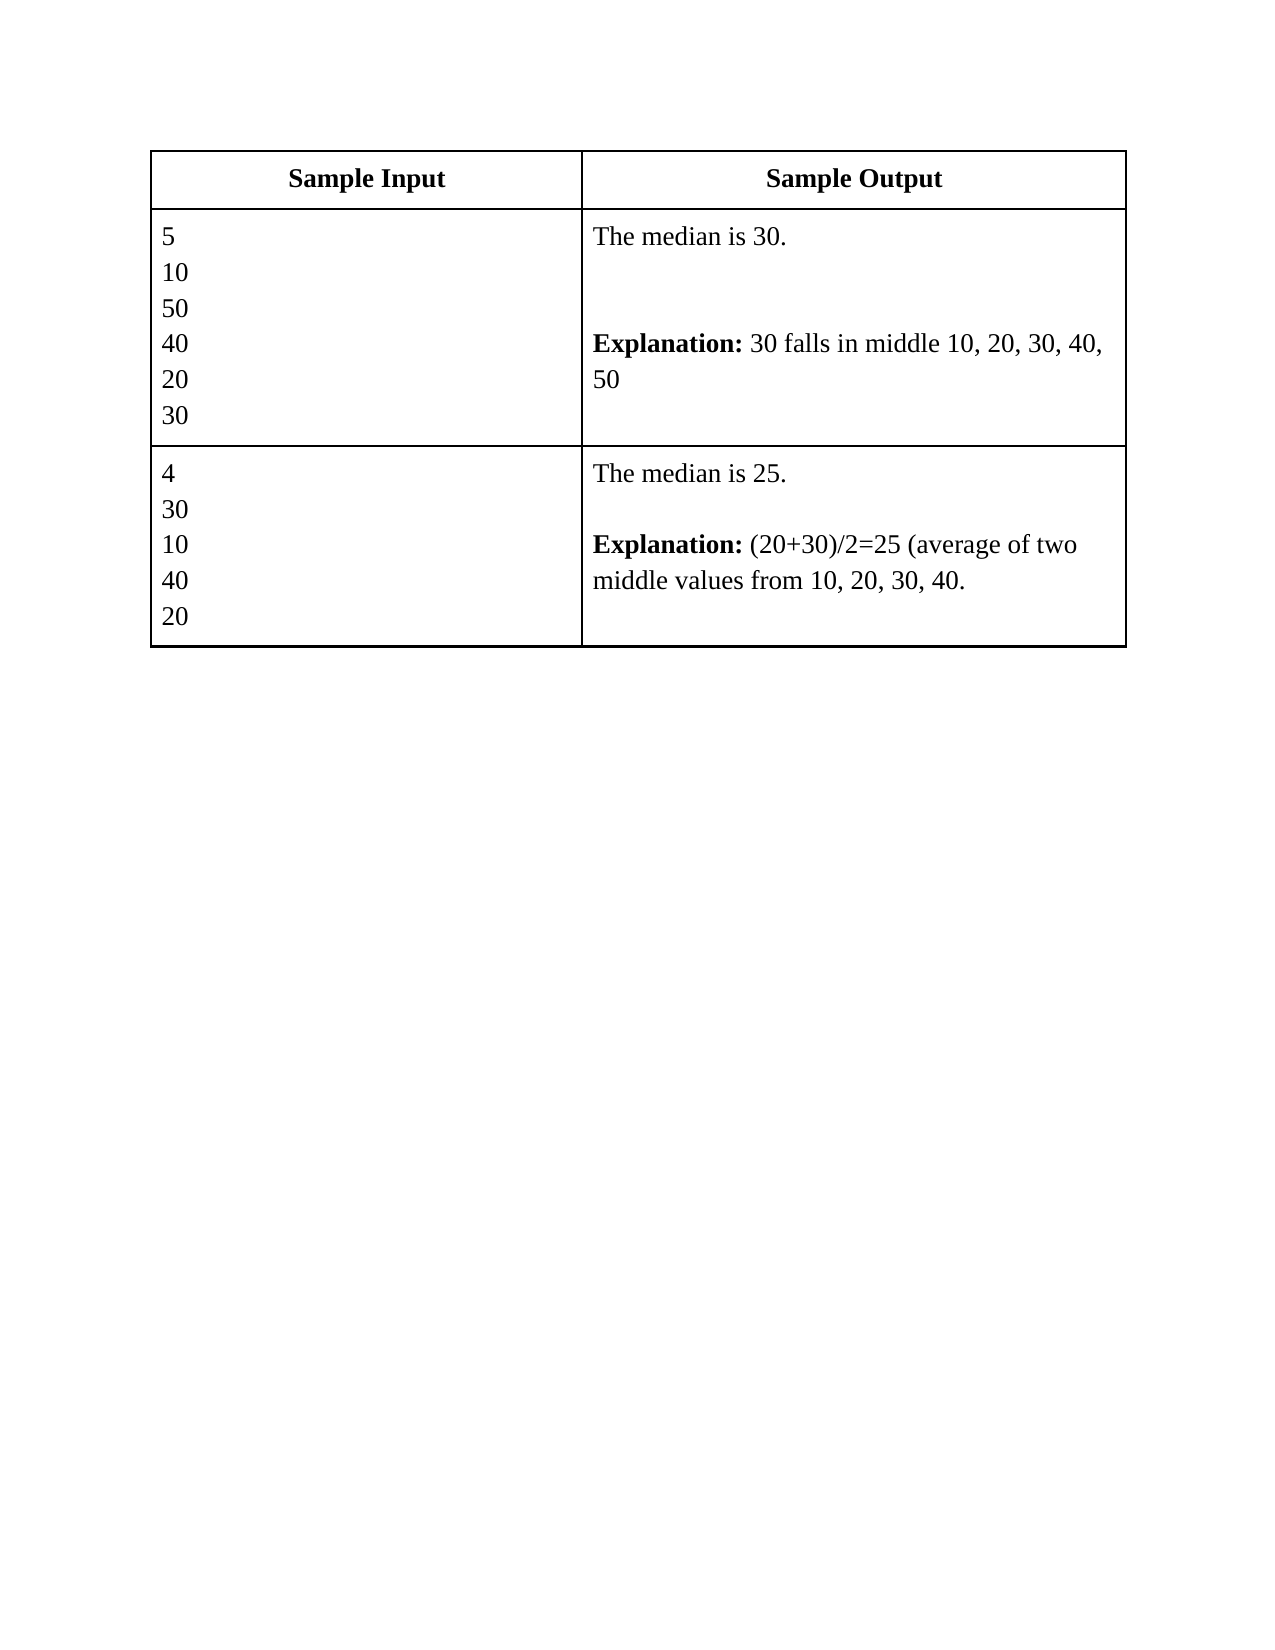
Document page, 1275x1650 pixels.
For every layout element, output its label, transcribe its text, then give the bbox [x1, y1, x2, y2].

table_header Sample Input [152, 152, 581, 208]
table_header Sample Output [583, 152, 1125, 208]
table_cell The median is 25. Explanation: (20+30)/2=25 (average of two middle values from 10, 20, 30, 40. [583, 447, 1125, 645]
table_cell The median is 30. Explanation: 30 falls in middle 10, 20, 30, 40, 50 [583, 210, 1125, 444]
table_cell 5 10 50 40 20 30 [152, 210, 581, 444]
table_cell 4 30 10 40 20 [152, 447, 581, 645]
